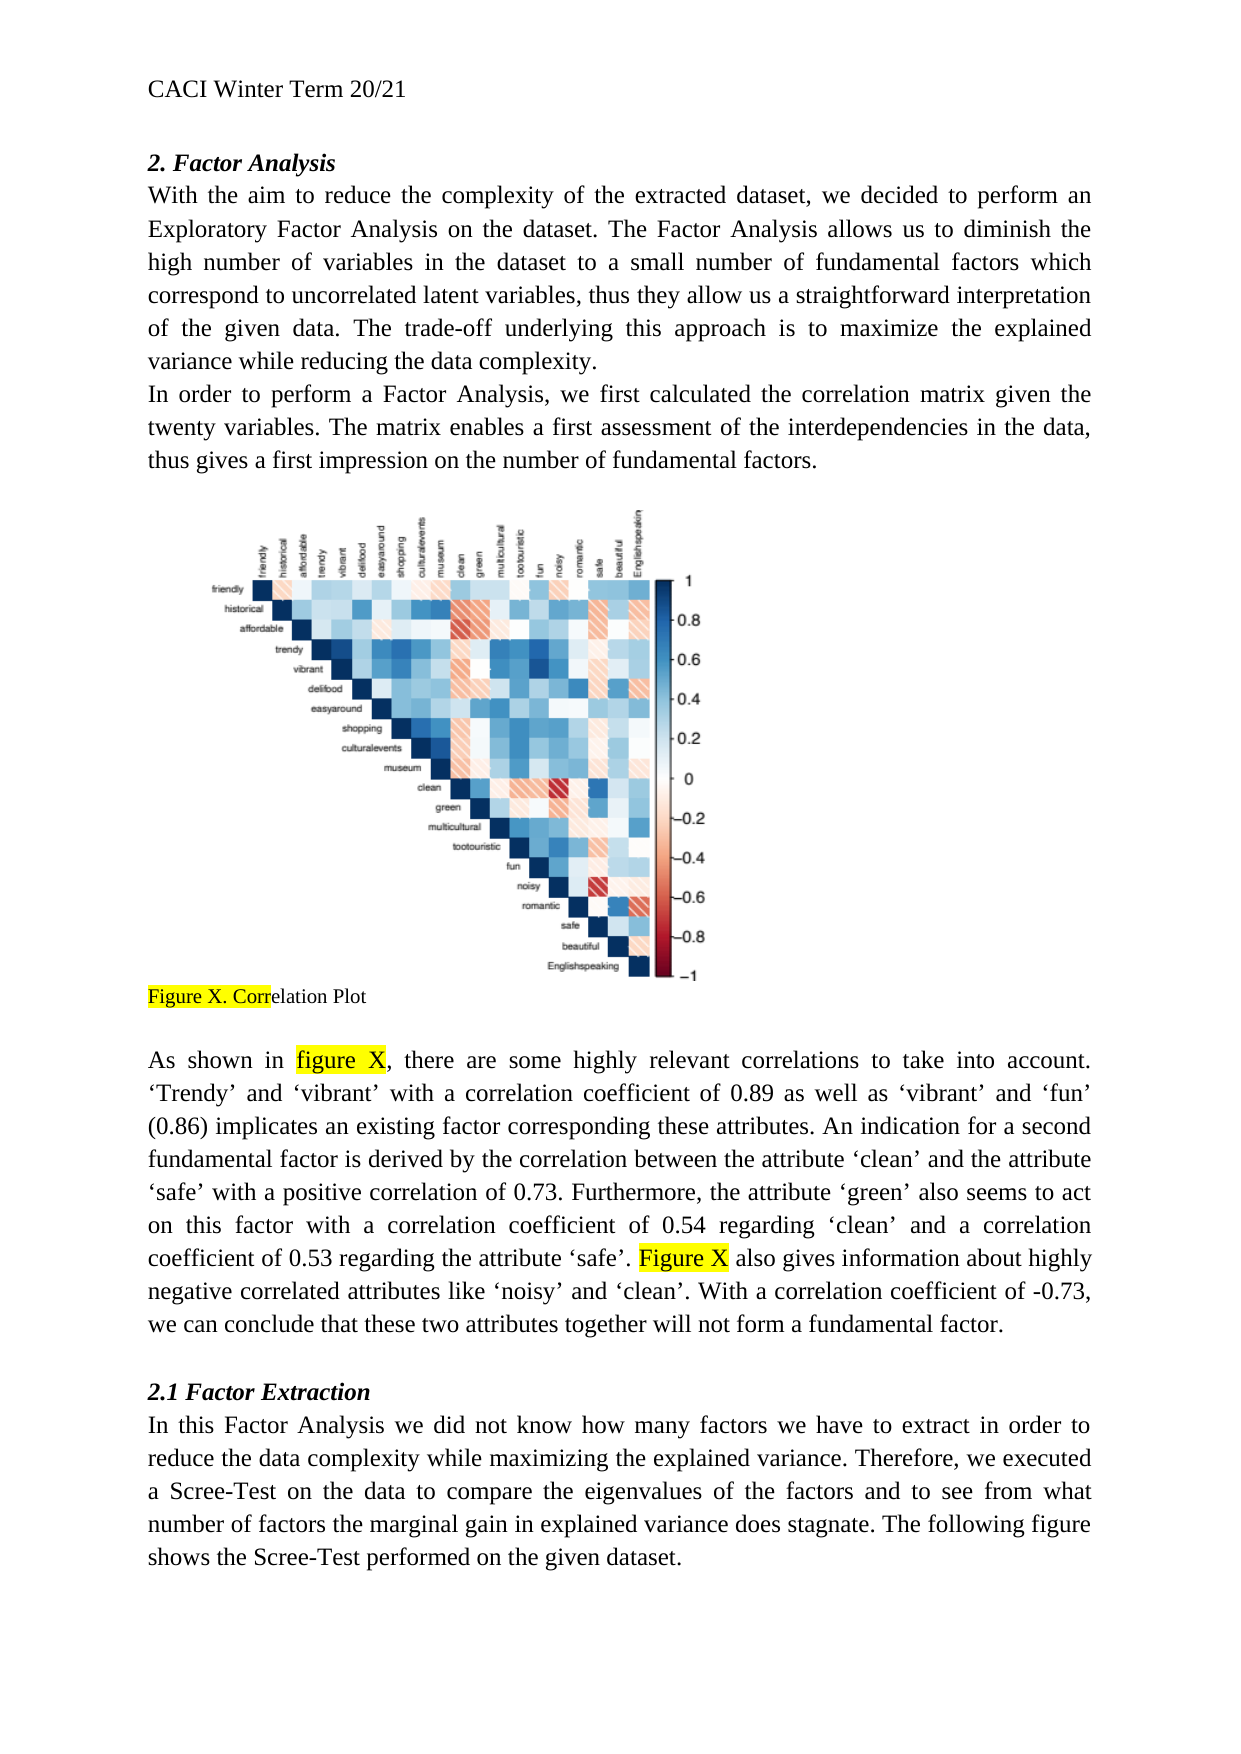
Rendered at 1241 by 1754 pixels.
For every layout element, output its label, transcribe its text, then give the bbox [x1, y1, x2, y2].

text 2. Factor Analysis [148, 148, 1093, 176]
text 2.1 Factor Extraction [148, 1377, 1093, 1406]
text With the aim to reduce the complexity of the extracted dataset, we decided to perform an Exploratory Factor Analysis on the dataset. The Factor Analysis allows us to diminish the high number of variables in the dataset to a small number of fundamental factors which correspond to uncorrelated latent variables, thus they allow us a straightforward interpretation of the given data. The trade-off underlying this approach is to maximize the explained variance while reducing the data complexity. [148, 181, 1093, 374]
text In order to perform a Factor Analysis, we first calculated the correlation matrix given the twenty variables. The matrix enables a first assessment of the interdependencies in the data, thus gives a first impression on the number of fundamental factors. [148, 379, 1093, 473]
text In this Factor Analysis we did not know how many factors we have to extract in order to reduce the data complexity while maximizing the explained variance. Therefore, we executed a Scree-Test on the data to compare the eigenvalues of the factors and to see from what number of factors the marginal gain in explained variance does stagnate. The following figure shows the Scree-Test performed on the given dataset. [148, 1410, 1093, 1571]
text As shown in figure X, there are some highly relevant correlations to take into account. ‘Trendy’ and ‘vibrant’ with a correlation coefficient of 0.89 as well as ‘vibrant’ and ‘fun’ (0.86) implicates an existing factor corresponding these attributes. An indication for a second fundamental factor is derived by the correlation between the attribute ‘clean’ and the attribute ‘safe’ with a positive correlation of 0.73. Furthermore, the attribute ‘green’ also seems to act on this factor with a correlation coefficient of 0.54 regarding ‘clean’ and a correlation coefficient of 0.53 regarding the attribute ‘safe’. Figure X also gives information about highly negative correlated attributes like ‘noisy’ and ‘clean’. With a correlation coefficient of -0.73, we can conclude that these two attributes together will not form a fundamental factor. [148, 1045, 1093, 1338]
text Figure X. Correlation Plot [148, 984, 1093, 1008]
